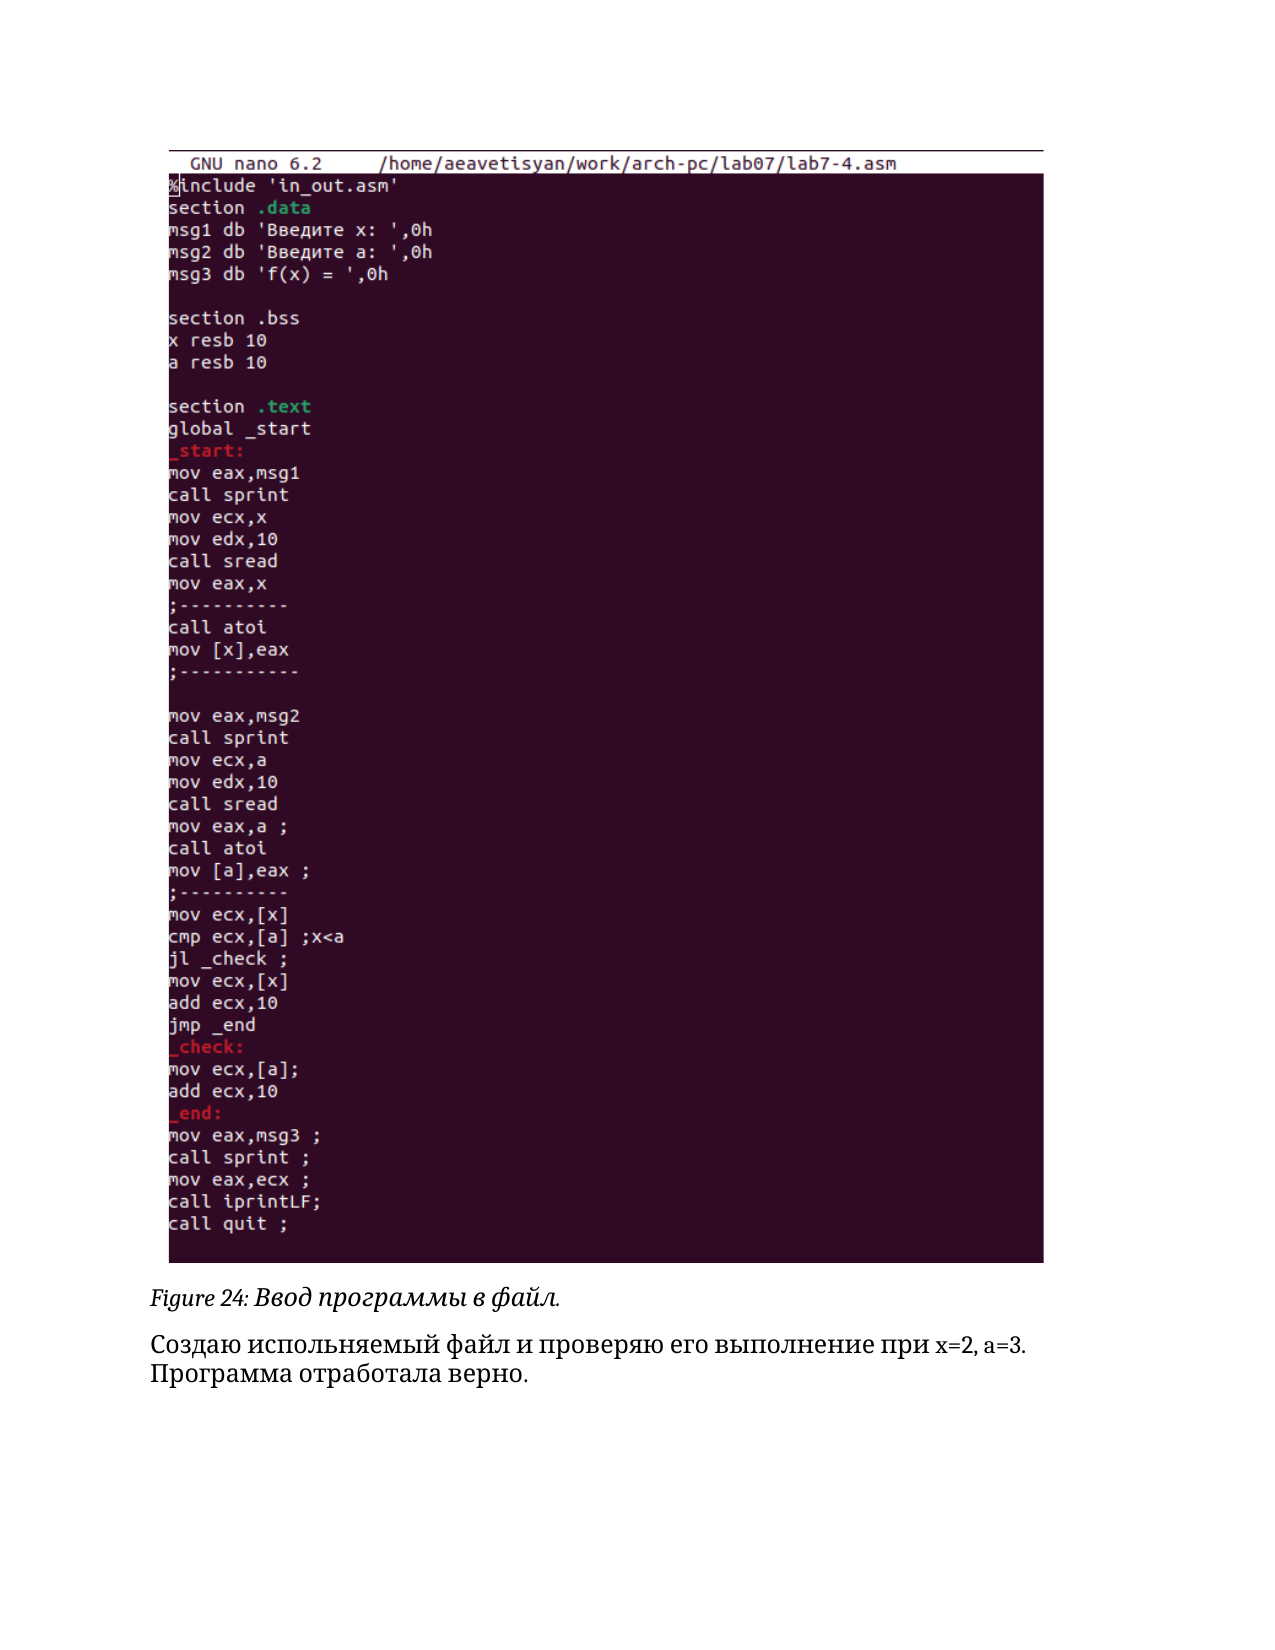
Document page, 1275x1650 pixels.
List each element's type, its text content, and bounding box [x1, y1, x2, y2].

text Создаю испольняемый файл и проверяю его выполнение при x=2, a=3. Программа отработала верно. [150, 1331, 1125, 1388]
text Figure 24: Ввод программы в файл. [150, 1283, 1125, 1312]
picture [168, 150, 1044, 1263]
